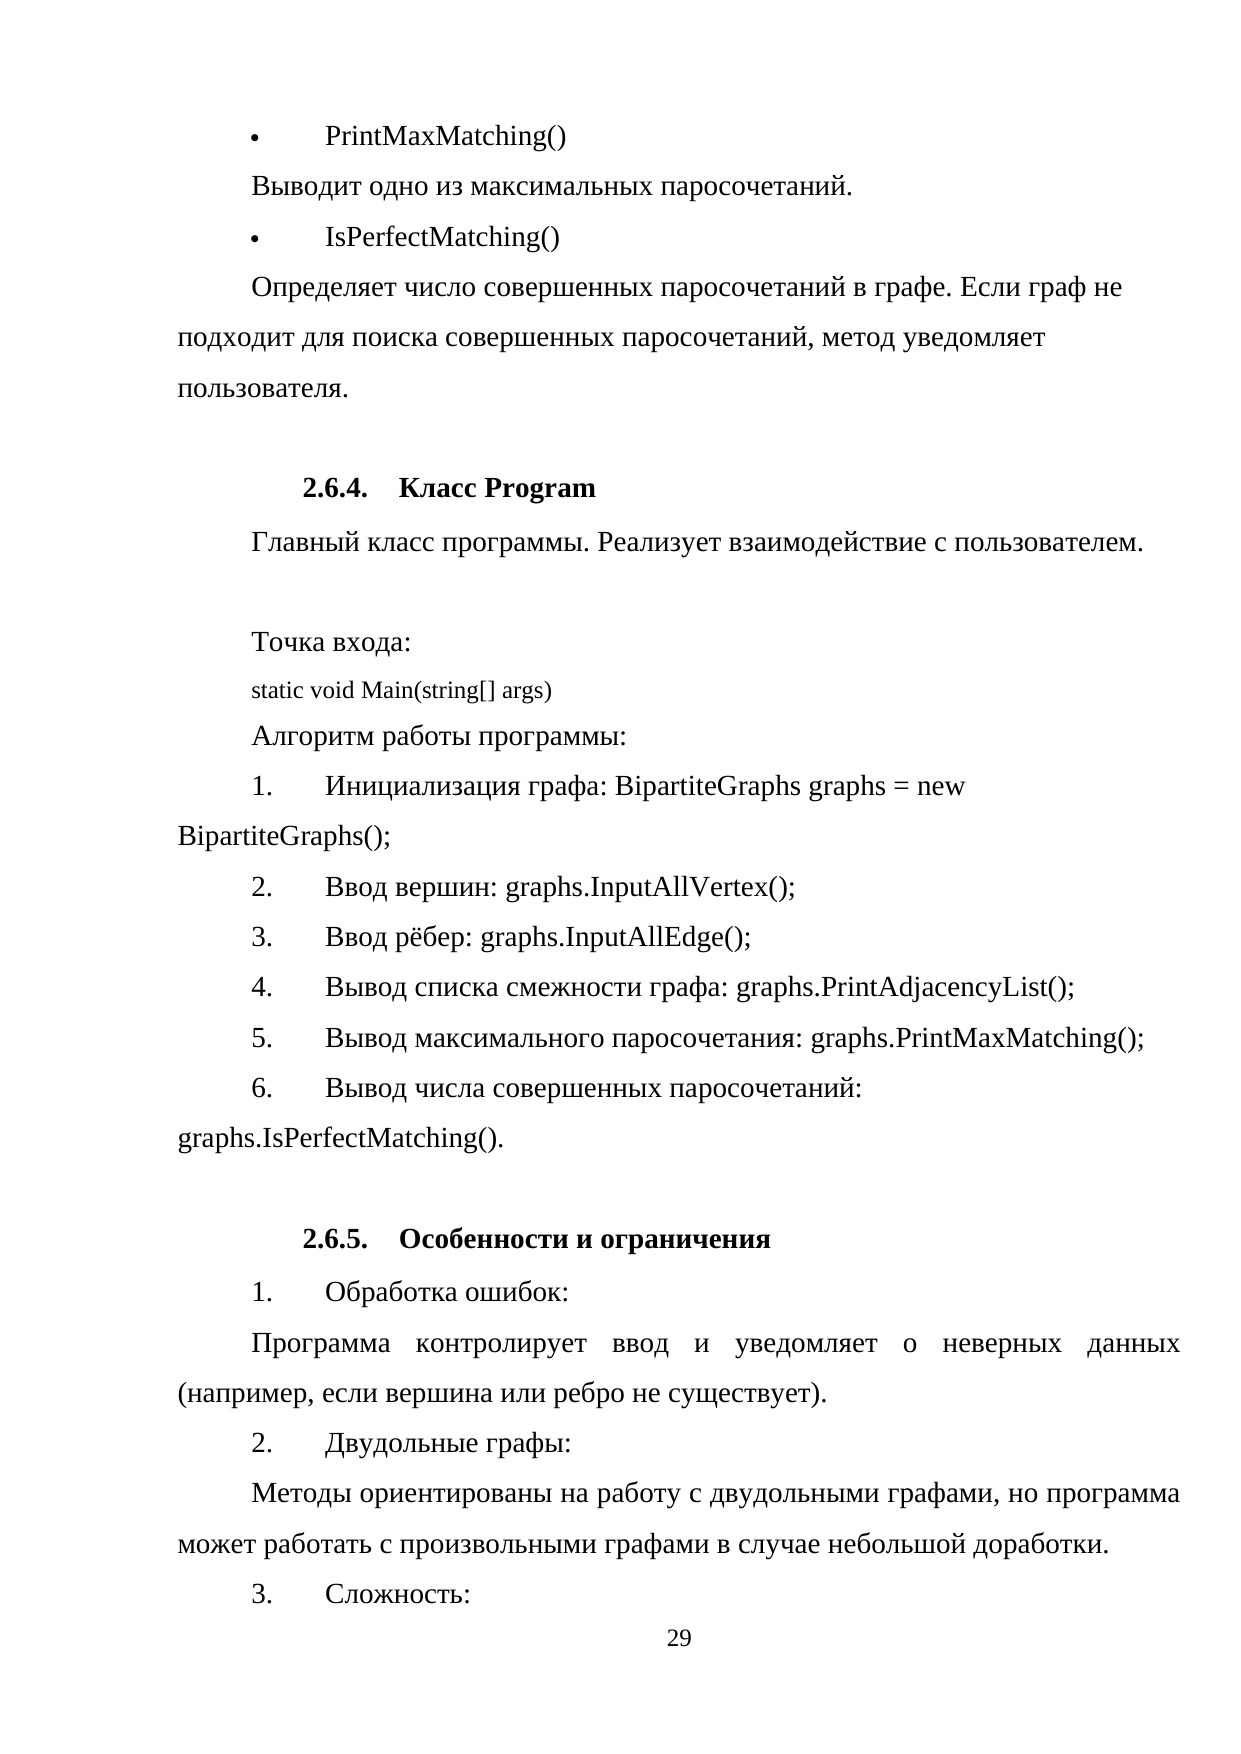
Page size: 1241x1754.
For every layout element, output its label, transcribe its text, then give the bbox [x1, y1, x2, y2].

text Точка входа: [177, 624, 1181, 658]
list Двудольные графы: [177, 1425, 1181, 1459]
list Сложность: [177, 1576, 1181, 1610]
list Вывод максимального паросочетания: graphs.PrintMaxMatching(); [177, 1020, 1181, 1053]
text Главный класс программы. Реализует взаимодействие с пользователем. [177, 524, 1181, 557]
list PrintMaxMatching() [177, 118, 1181, 152]
list Ввод вершин: graphs.InputAllVertex(); [177, 869, 1181, 902]
text Алгоритм работы программы: [177, 718, 1181, 751]
list Вывод списка смежности графа: graphs.PrintAdjacencyList(); [177, 969, 1181, 1003]
list Программа контролирует ввод и уведомляет о неверных данных (например, если вершина или ребро не существует). [177, 1325, 1181, 1408]
text static void Main(string[] args) [177, 675, 1181, 703]
text Определяет число совершенных паросочетаний в графе. Если граф не подходит для поиска совершенных паросочетаний, метод уведомляет пользователя. [177, 269, 1181, 403]
list IsPerfectMatching() [177, 219, 1181, 252]
list Вывод числа совершенных паросочетаний: graphs.IsPerfectMatching(). [177, 1070, 1181, 1154]
subtitle Класс Program [302, 470, 1181, 504]
subtitle Особенности и ограничения [302, 1221, 1181, 1254]
text Выводит одно из максимальных паросочетаний. [177, 168, 1181, 202]
list Инициализация графа: BipartiteGraphs graphs = new BipartiteGraphs(); [177, 768, 1181, 852]
list Обработка ошибок: [177, 1274, 1181, 1308]
list Методы ориентированы на работу с двудольными графами, но программа может работать с произвольными графами в случае небольшой доработки. [177, 1476, 1181, 1559]
list Ввод рёбер: graphs.InputAllEdge(); [177, 919, 1181, 953]
